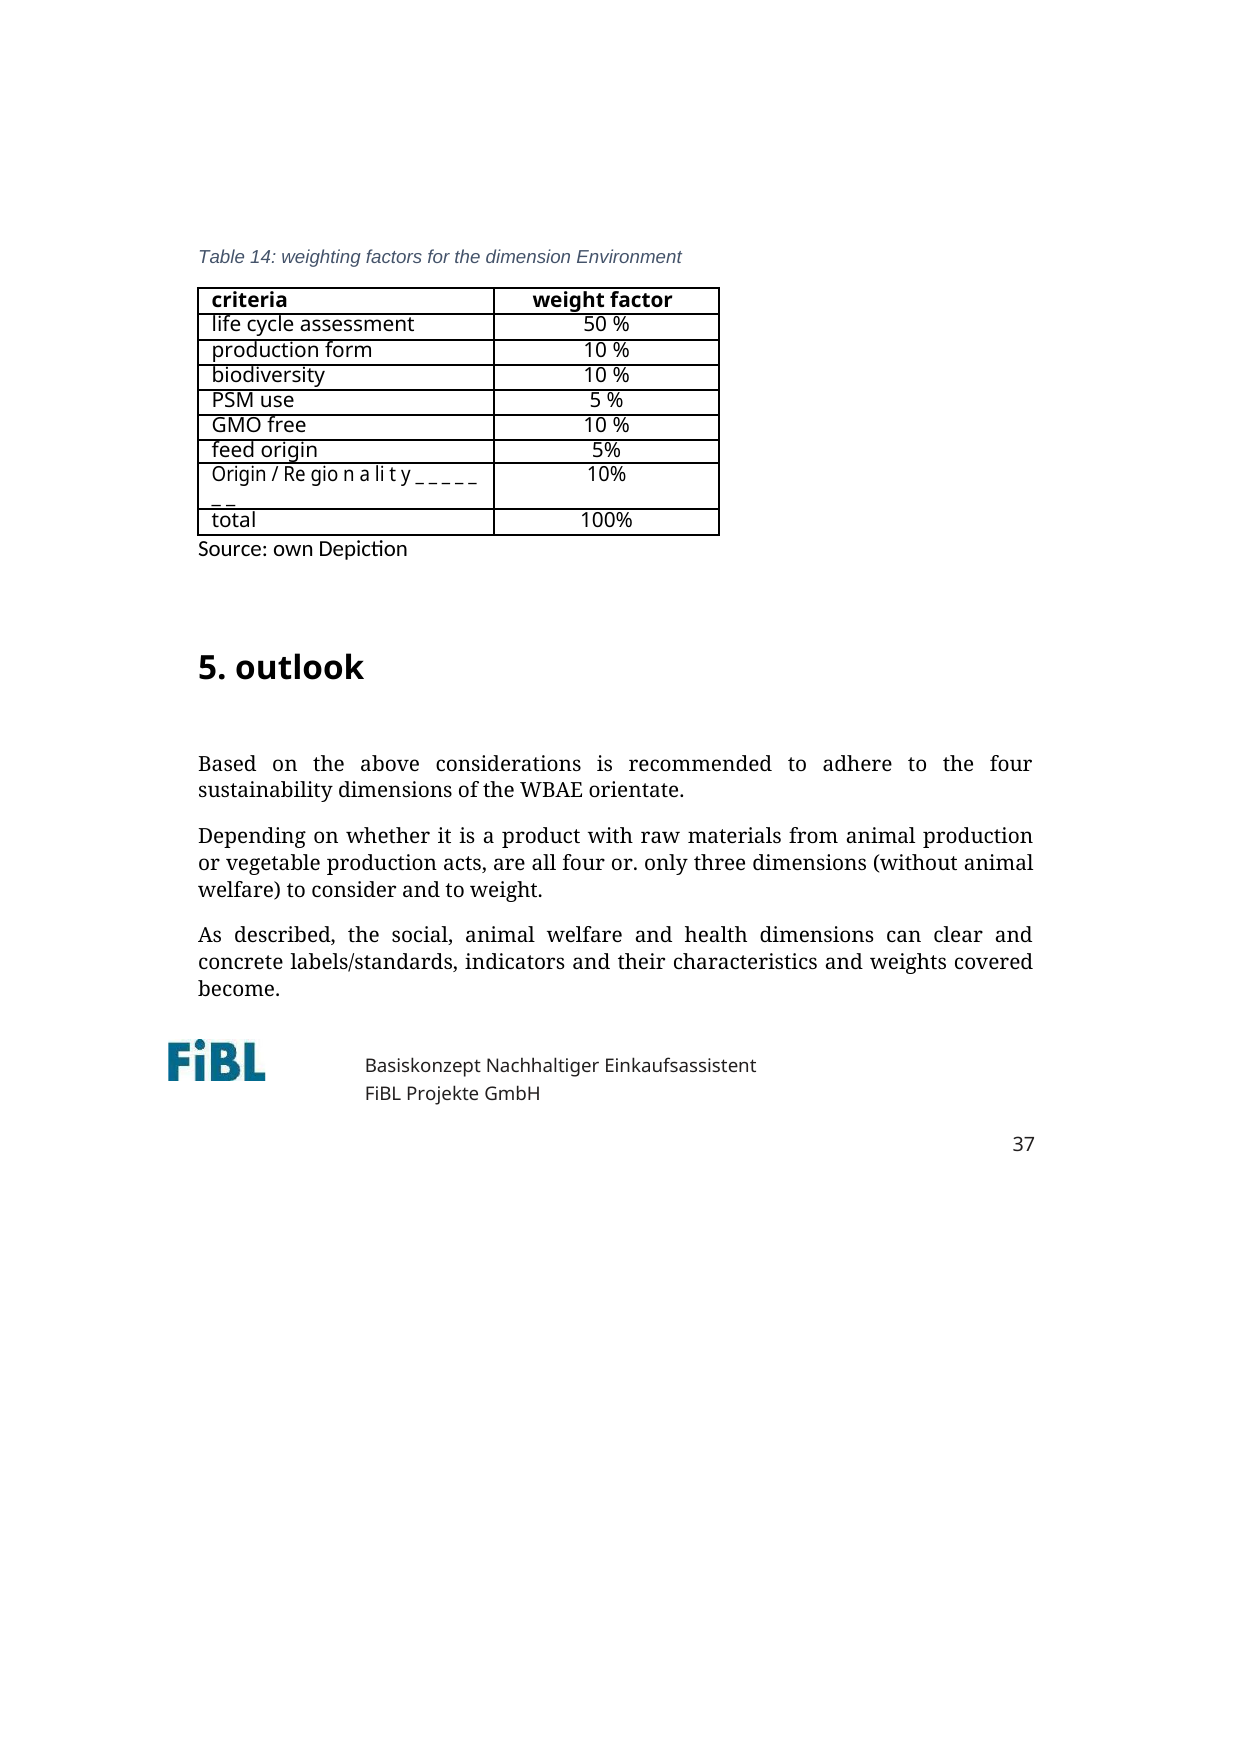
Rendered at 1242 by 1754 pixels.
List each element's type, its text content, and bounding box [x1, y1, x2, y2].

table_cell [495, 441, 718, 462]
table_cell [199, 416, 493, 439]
picture [220, 1049, 228, 1059]
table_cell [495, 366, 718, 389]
picture [219, 1063, 231, 1075]
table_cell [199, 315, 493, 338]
text Source: own Depiction [198, 536, 1092, 561]
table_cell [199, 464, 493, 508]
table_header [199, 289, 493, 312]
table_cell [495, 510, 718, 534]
picture [168, 1039, 266, 1081]
text Table 14: weighting factors for the dimension Environment [198, 246, 1092, 268]
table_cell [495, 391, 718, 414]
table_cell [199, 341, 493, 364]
text Based on the above considerations is recommended to adhere to the four sustainability dimensions of the WBAE orientate. [198, 750, 1034, 804]
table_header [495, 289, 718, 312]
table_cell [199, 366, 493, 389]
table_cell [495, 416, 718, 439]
text As described, the social, animal welfare and health dimensions can clear and concrete labels/standards, indicators and their characteristics and weights covered become. [198, 921, 1034, 1002]
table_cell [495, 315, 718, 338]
text 5. outlook [198, 644, 1092, 689]
text FiBL Projekte GmbH [364, 1080, 1092, 1106]
text Depending on whether it is a product with raw materials from animal production or vegetable production acts, are all four or. only three dimensions (without animal welfare) to consider and to weight. [198, 821, 1034, 904]
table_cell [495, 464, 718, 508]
text Basiskonzept Nachhaltiger Einkaufsassistent [364, 1052, 1092, 1078]
text 37 [1012, 1131, 1092, 1157]
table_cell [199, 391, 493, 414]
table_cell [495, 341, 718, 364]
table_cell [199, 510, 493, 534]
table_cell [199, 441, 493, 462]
